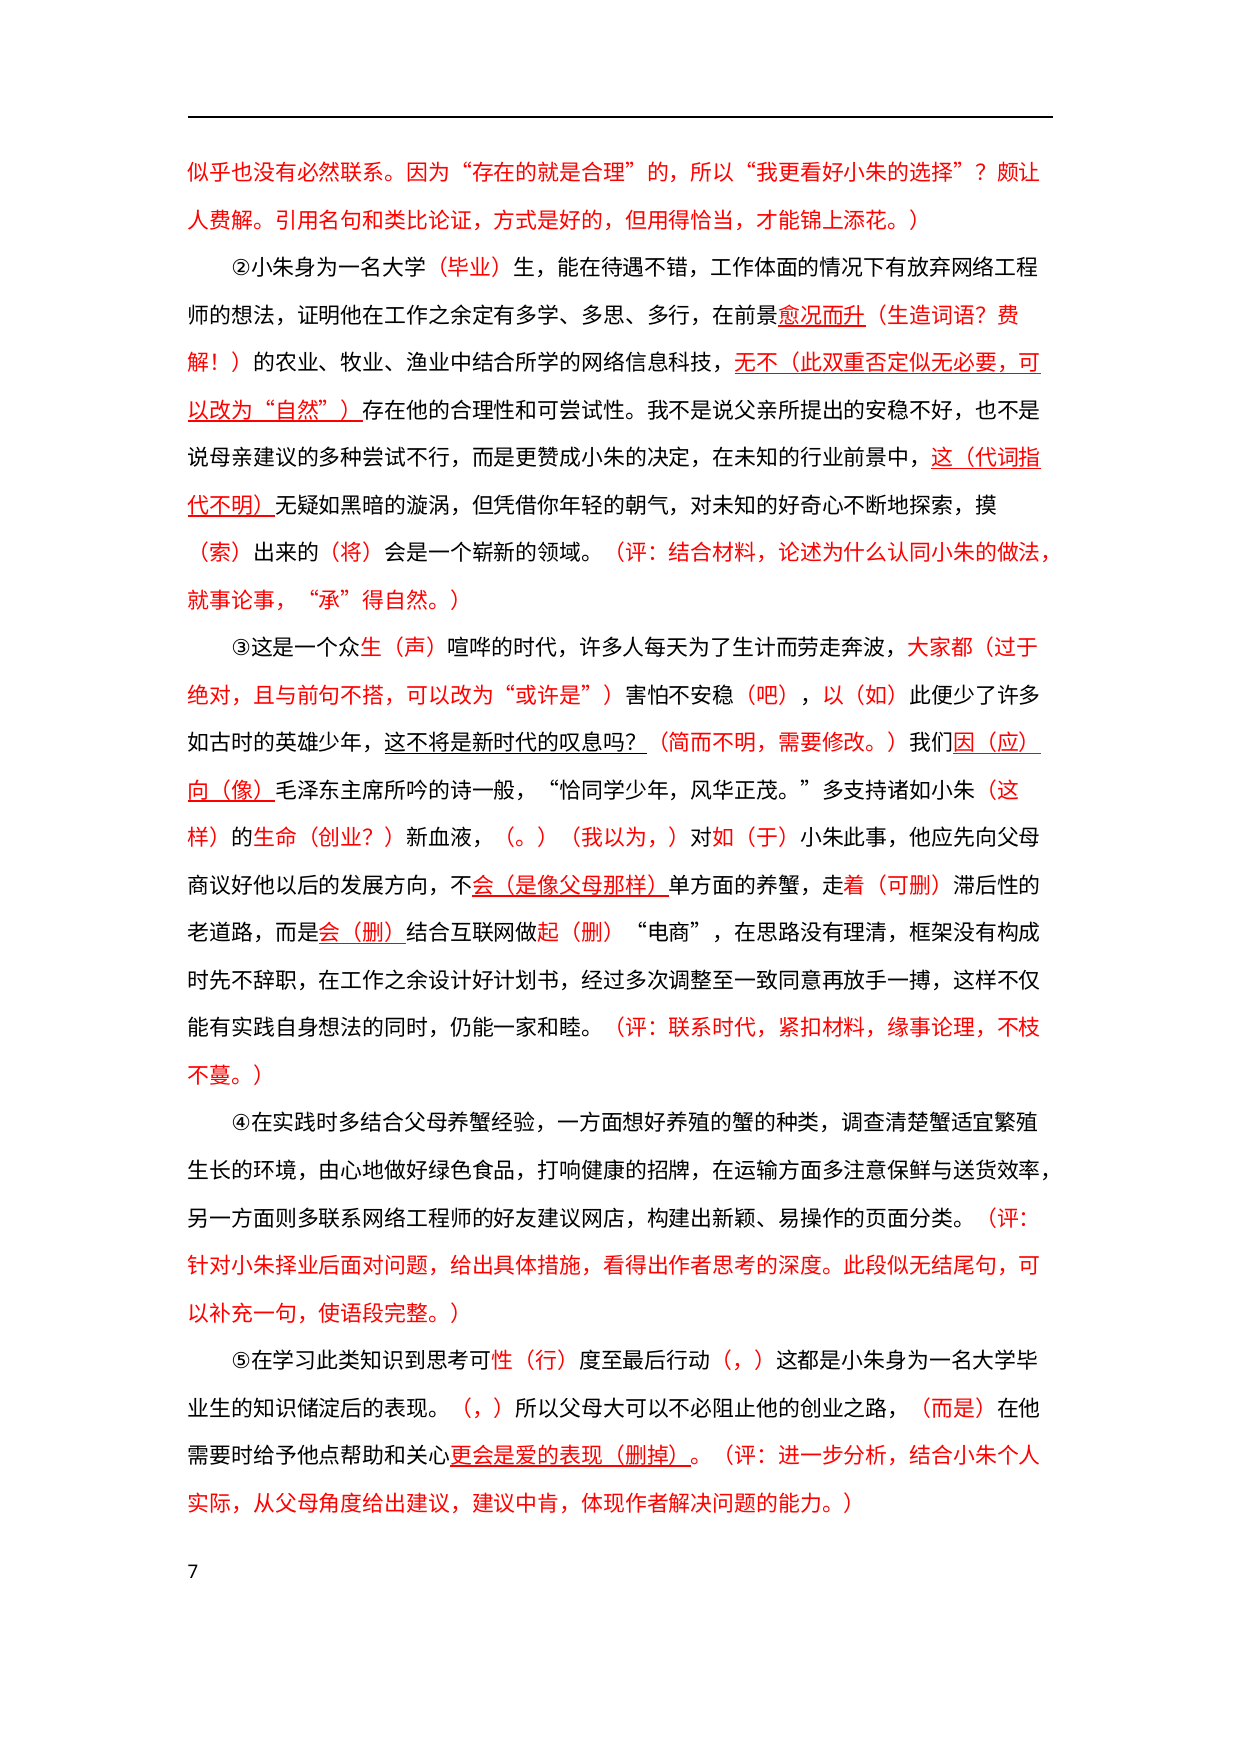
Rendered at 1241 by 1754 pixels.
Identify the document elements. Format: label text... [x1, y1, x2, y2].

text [187, 155, 1053, 234]
text ④在实践时多结合父母养蟹经验，一方面想好养殖的蟹的种类，调查清楚蟹适宜繁殖生长的环境，由心地做好绿色食品，打响健康的招牌，在运输方面多注意保鲜与送货效率，另一方面则多联系网络工程师的好友建议网店，构建出新颖、易操作的页面分类。（评：针对小朱择业后面对问题，给出具体措施，看得出作者思考的深度。此段似无结尾句，可以补充一句，使语段完整。） [187, 1105, 1053, 1327]
text ③这是一个众生（声）喧哗的时代，许多人每天为了生计而劳走奔波，大家都（过于绝对，且与前句不搭，可以改为“或许是”）害怕不安稳（吧），以（如）此便少了许多如古时的英雄少年，这不将是新时代的叹息吗？（简而不明，需要修改。）我们因（应）向（像）毛泽东主席所吟的诗一般，“恰同学少年，风华正茂。”多支持诸如小朱（这样）的生命（创业？）新血液，（。）（我以为，）对如（于）小朱此事，他应先向父母商议好他以后的发展方向，不会（是像父母那样）单方面的养蟹，走着（可删）滞后性的老道路，而是会（删）结合互联网做起（删）“电商”，在思路没有理清，框架没有构成时先不辞职，在工作之余设计好计划书，经过多次调整至一致同意再放手一搏，这样不仅能有实践自身想法的同时，仍能一家和睦。（评：联系时代，紧扣材料，缘事论理，不枝不蔓。） [187, 630, 1053, 1089]
text ②小朱身为一名大学（毕业）生，能在待遇不错，工作体面的情况下有放弃网络工程师的想法，证明他在工作之余定有多学、多思、多行，在前景愈况而升（生造词语？费解！）的农业、牧业、渔业中结合所学的网络信息科技，无不（此双重否定似无必要，可以改为“自然”）存在他的合理性和可尝试性。我不是说父亲所提出的安稳不好，也不是说母亲建议的多种尝试不行，而是更赞成小朱的决定，在未知的行业前景中，这（代词指代不明）无疑如黑暗的漩涡，但凭借你年轻的朝气，对未知的好奇心不断地探索，摸（索）出来的（将）会是一个崭新的领域。（评：结合材料，论述为什么认同小朱的做法，就事论事，“承”得自然。） [187, 250, 1053, 614]
text ⑤在学习此类知识到思考可性（行）度至最后行动（，）这都是小朱身为一名大学毕业生的知识储淀后的表现。（，）所以父母大可以不必阻止他的创业之路，（而是）在他需要时给予他点帮助和关心更会是爱的表现（删掉）。（评：进一步分析，结合小朱个人实际，从父母角度给出建议，建议中肯，体现作者解决问题的能力。） [187, 1343, 1053, 1517]
